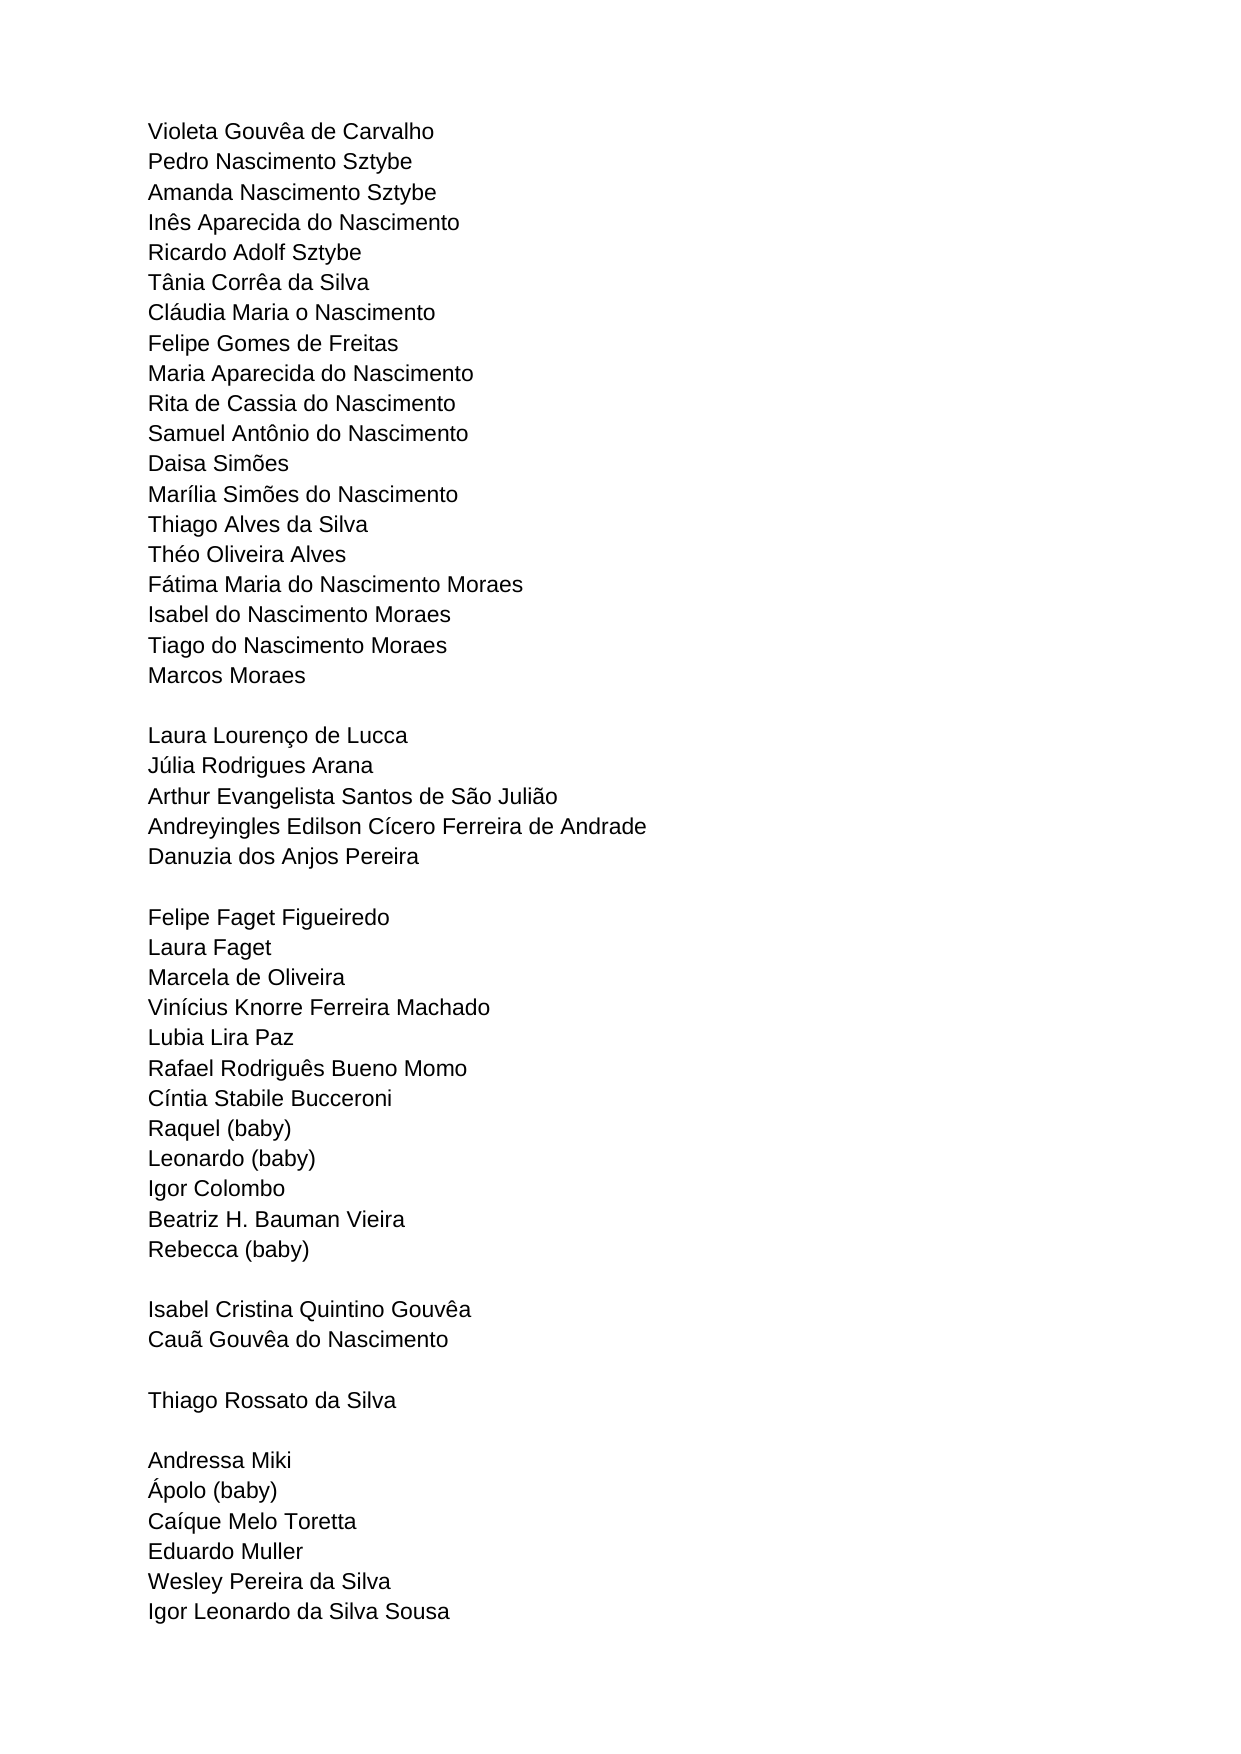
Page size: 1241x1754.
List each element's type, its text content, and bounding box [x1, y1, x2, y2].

text Violeta Gouvêa de Carvalho [148, 118, 1093, 144]
text Wesley Pereira da Silva [148, 1568, 1093, 1594]
text Igor Colombo [148, 1175, 1093, 1202]
text Marcela de Oliveira [148, 964, 1093, 990]
text Laura Lourenço de Lucca [148, 722, 1093, 748]
text Rafael Rodriguês Bueno Momo [148, 1054, 1093, 1081]
text Leonardo (baby) [148, 1145, 1093, 1171]
text Théo Oliveira Alves [148, 541, 1093, 567]
text Daisa Simões [148, 450, 1093, 477]
text Isabel Cristina Quintino Gouvêa [148, 1296, 1093, 1322]
text Igor Leonardo da Silva Sousa [148, 1598, 1093, 1624]
text Ápolo (baby) [148, 1477, 1093, 1504]
text Marília Simões do Nascimento [148, 481, 1093, 507]
text Samuel Antônio do Nascimento [148, 420, 1093, 446]
text Tânia Corrêa da Silva [148, 269, 1093, 295]
text Cíntia Stabile Bucceroni [148, 1085, 1093, 1111]
text Raquel (baby) [148, 1115, 1093, 1141]
text Andressa Miki [148, 1447, 1093, 1473]
text Arthur Evangelista Santos de São Julião [148, 783, 1093, 809]
text Júlia Rodrigues Arana [148, 752, 1093, 779]
text Caíque Melo Toretta [148, 1508, 1093, 1534]
text Rita de Cassia do Nascimento [148, 390, 1093, 416]
text Amanda Nascimento Sztybe [148, 178, 1093, 205]
text Thiago Rossato da Silva [148, 1387, 1093, 1413]
text Eduardo Muller [148, 1538, 1093, 1564]
text Felipe Faget Figueiredo [148, 903, 1093, 930]
text Vinícius Knorre Ferreira Machado [148, 994, 1093, 1020]
text Inês Aparecida do Nascimento [148, 209, 1093, 235]
text Maria Aparecida do Nascimento [148, 360, 1093, 386]
text Beatriz H. Bauman Vieira [148, 1206, 1093, 1232]
text Cláudia Maria o Nascimento [148, 299, 1093, 326]
text Lubia Lira Paz [148, 1024, 1093, 1051]
text Fátima Maria do Nascimento Moraes [148, 571, 1093, 597]
text Laura Faget [148, 934, 1093, 960]
text Andreyingles Edilson Cícero Ferreira de Andrade [148, 813, 1093, 839]
text Tiago do Nascimento Moraes [148, 632, 1093, 658]
text Thiago Alves da Silva [148, 511, 1093, 537]
text Marcos Moraes [148, 662, 1093, 688]
text Ricardo Adolf Sztybe [148, 239, 1093, 265]
text Pedro Nascimento Sztybe [148, 148, 1093, 174]
text Felipe Gomes de Freitas [148, 329, 1093, 356]
text Isabel do Nascimento Moraes [148, 601, 1093, 628]
text Cauã Gouvêa do Nascimento [148, 1326, 1093, 1353]
text Rebecca (baby) [148, 1236, 1093, 1262]
text Danuzia dos Anjos Pereira [148, 843, 1093, 869]
